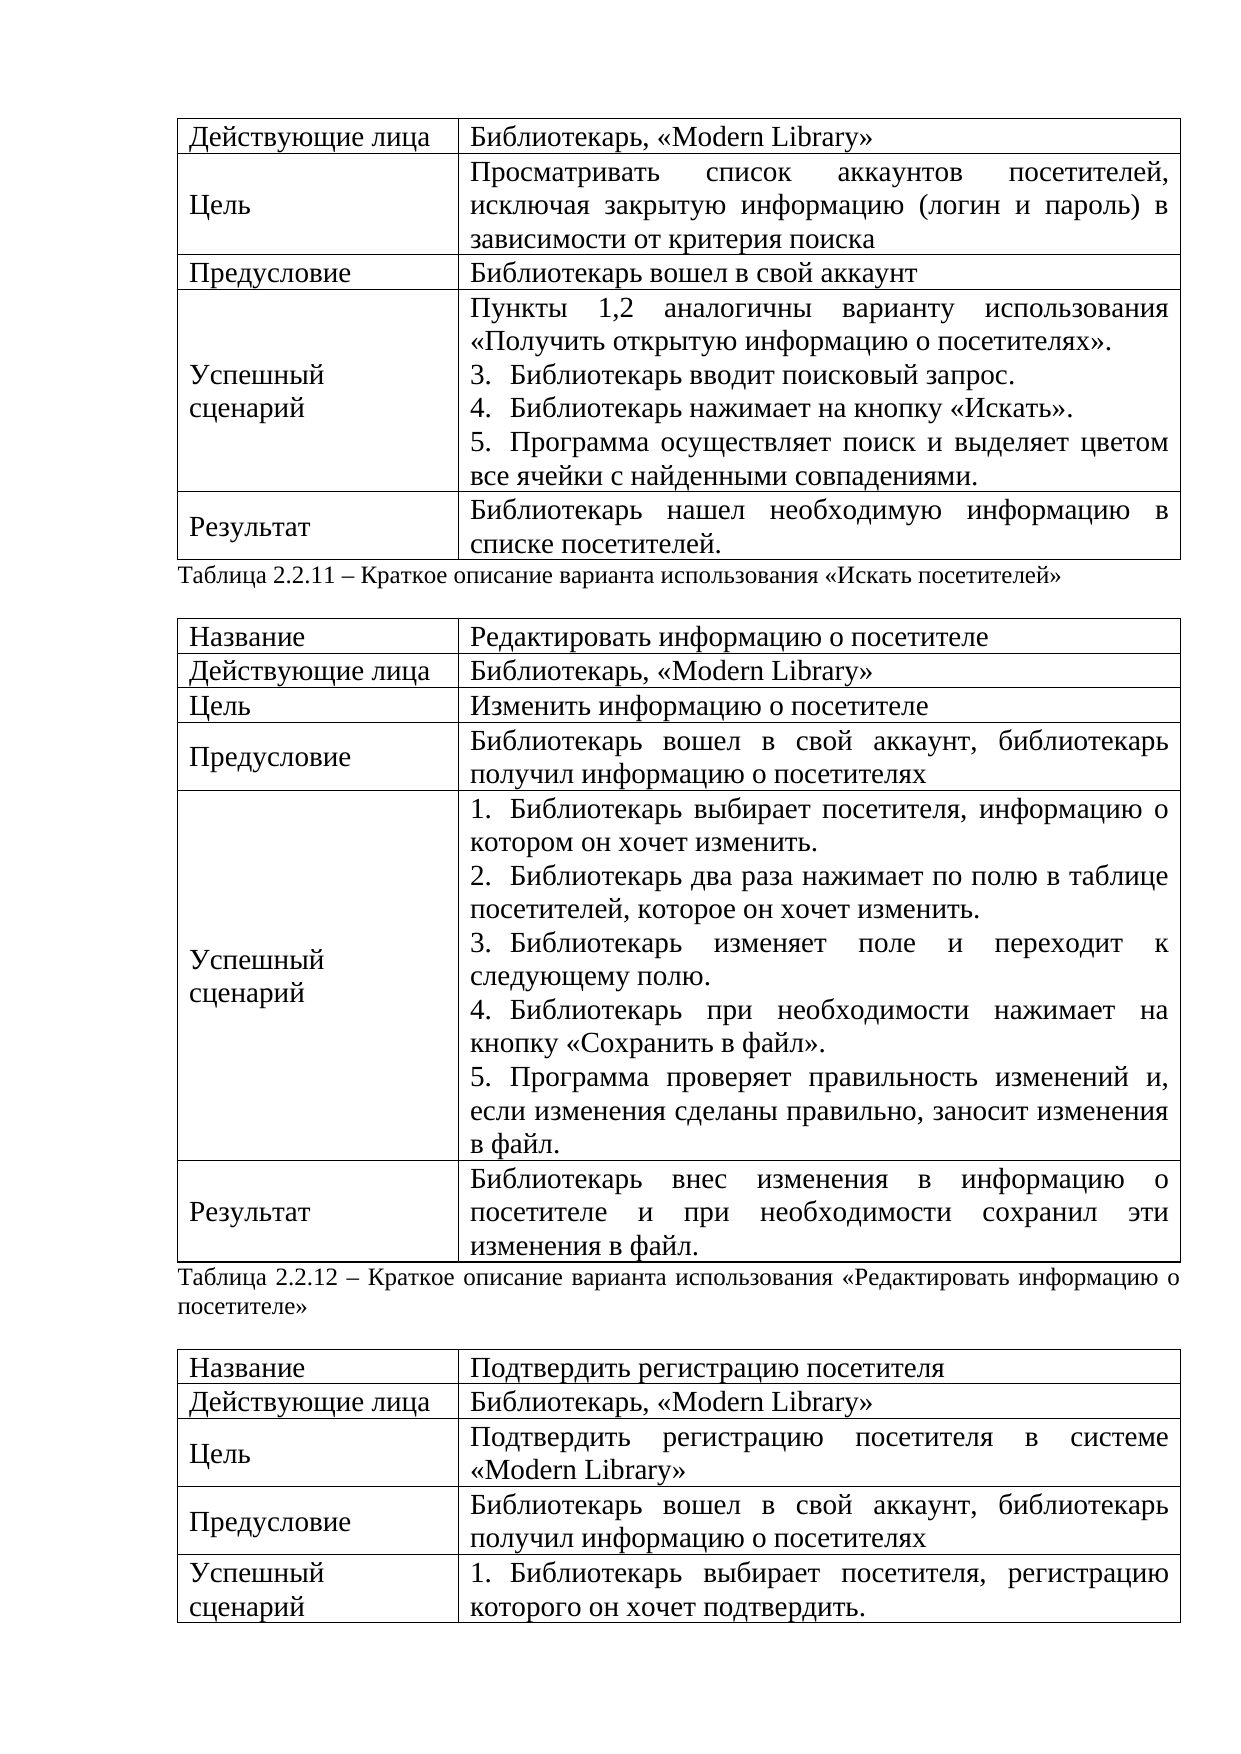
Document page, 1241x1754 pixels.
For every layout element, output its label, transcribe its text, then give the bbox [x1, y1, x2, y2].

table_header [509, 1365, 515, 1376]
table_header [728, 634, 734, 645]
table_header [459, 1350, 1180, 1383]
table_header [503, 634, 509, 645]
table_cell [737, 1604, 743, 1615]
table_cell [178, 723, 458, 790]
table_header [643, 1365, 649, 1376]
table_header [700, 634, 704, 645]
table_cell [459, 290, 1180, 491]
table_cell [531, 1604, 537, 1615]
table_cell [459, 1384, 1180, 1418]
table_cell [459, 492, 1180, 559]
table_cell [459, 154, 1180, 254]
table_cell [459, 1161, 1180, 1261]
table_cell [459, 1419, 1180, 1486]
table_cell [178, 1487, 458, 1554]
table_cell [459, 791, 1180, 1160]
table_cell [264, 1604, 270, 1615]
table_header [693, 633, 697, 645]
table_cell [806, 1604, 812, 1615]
list Таблица 2.2.12 – Краткое описание варианта использования «Редактировать информацию о посетителе» [177, 1263, 1181, 1320]
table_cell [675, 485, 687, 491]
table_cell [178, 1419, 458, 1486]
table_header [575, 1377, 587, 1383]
list Таблица 2.2.11 – Краткое описание варианта использования «Искать посетителей» [177, 560, 1181, 589]
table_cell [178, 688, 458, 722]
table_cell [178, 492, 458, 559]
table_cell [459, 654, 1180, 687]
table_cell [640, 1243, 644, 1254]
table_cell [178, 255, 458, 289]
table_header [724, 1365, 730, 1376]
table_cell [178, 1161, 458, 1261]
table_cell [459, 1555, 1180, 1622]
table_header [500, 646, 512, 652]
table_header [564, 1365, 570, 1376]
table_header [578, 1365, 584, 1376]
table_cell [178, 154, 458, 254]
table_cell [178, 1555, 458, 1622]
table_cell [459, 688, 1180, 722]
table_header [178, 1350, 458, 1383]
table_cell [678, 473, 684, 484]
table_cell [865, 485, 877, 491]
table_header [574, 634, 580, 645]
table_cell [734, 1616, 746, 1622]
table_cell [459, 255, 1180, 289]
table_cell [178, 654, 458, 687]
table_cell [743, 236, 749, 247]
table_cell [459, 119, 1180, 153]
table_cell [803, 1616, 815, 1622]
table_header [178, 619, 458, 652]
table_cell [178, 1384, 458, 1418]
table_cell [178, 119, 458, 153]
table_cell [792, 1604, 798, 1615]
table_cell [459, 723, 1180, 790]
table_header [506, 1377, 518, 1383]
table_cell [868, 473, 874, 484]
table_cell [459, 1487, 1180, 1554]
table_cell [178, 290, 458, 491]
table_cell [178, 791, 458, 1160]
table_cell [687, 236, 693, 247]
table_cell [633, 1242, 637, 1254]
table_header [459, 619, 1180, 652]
